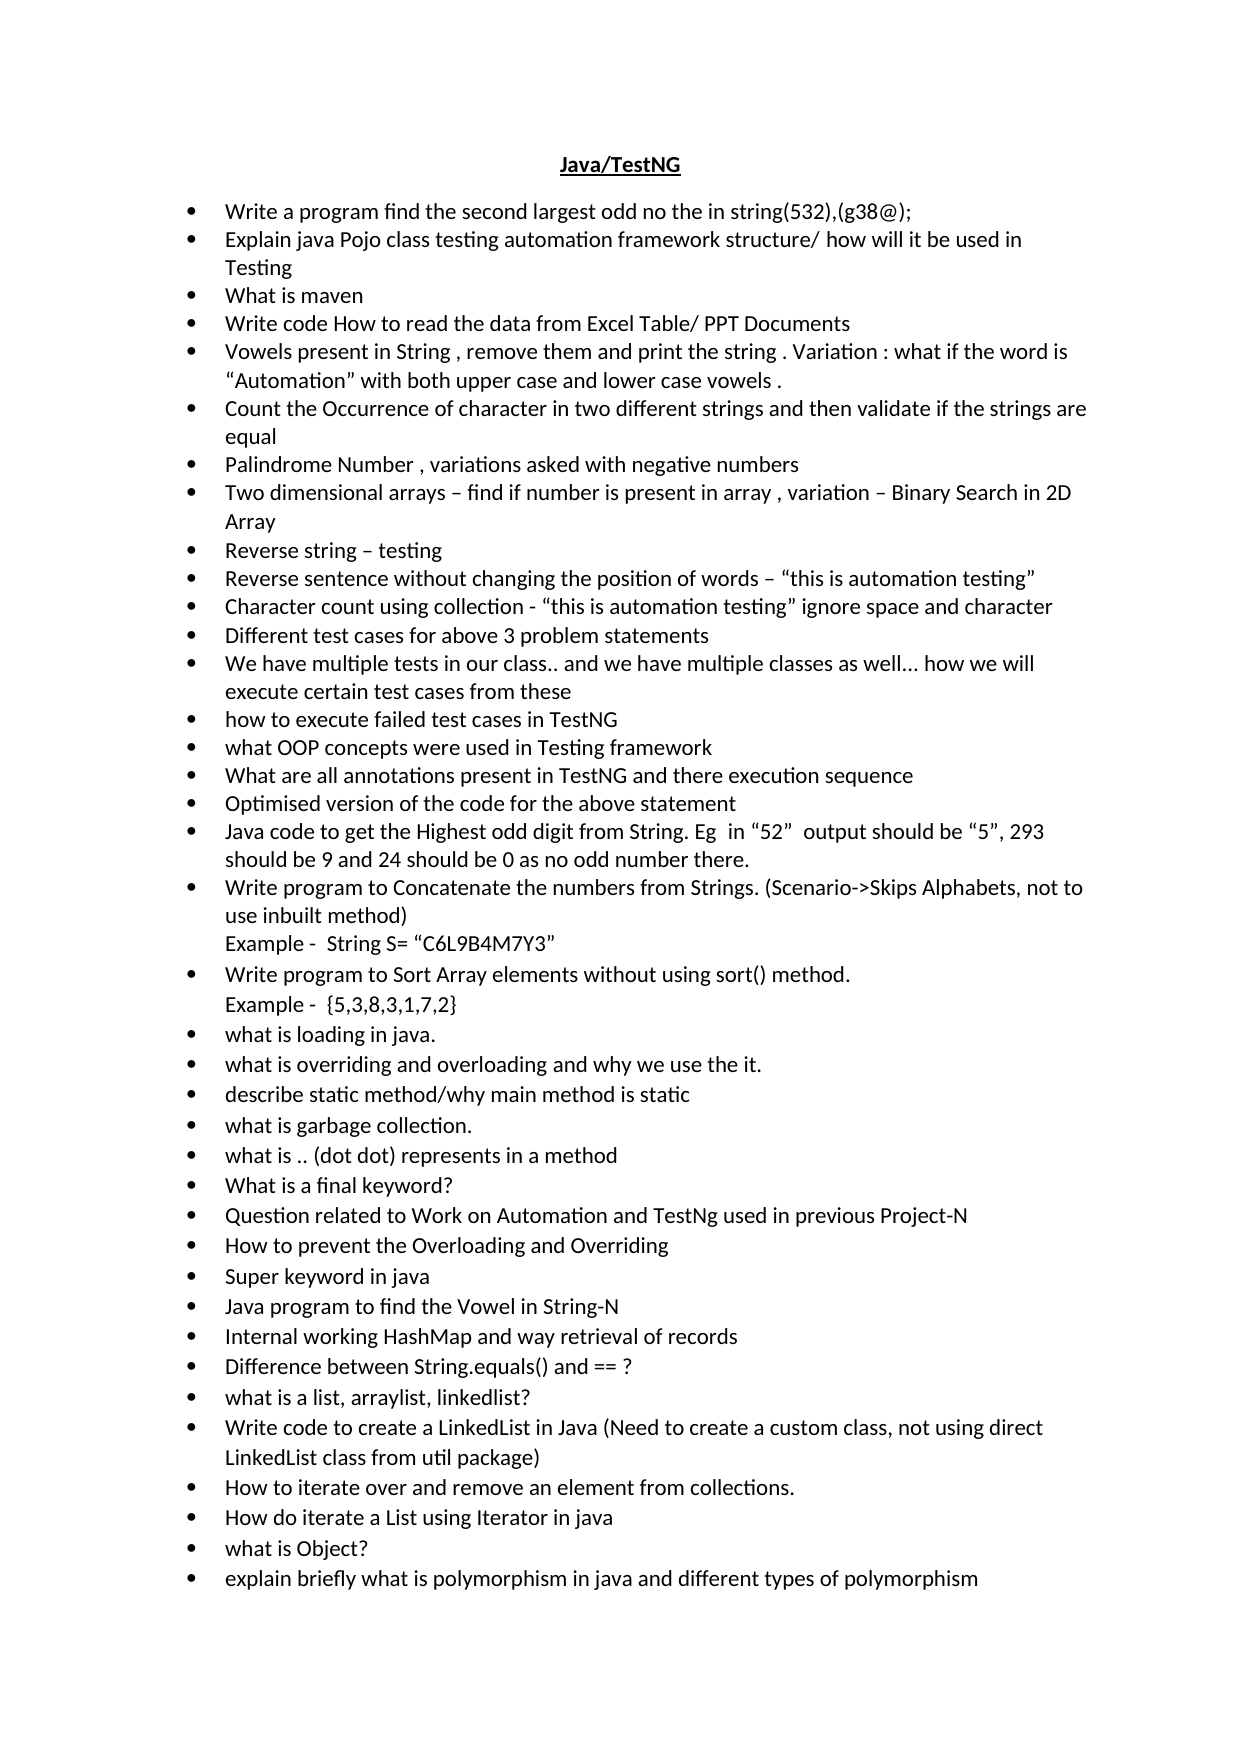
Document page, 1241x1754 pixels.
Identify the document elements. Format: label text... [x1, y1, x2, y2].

list What are all annotations present in TestNG and there execution sequence [187, 761, 1090, 789]
list what OOP concepts were used in Testing framework [187, 733, 1090, 761]
list Reverse sentence without changing the position of words – “this is automation testing” [187, 564, 1090, 592]
list We have multiple tests in our class.. and we have multiple classes as well... how we will execute certain test cases from these [187, 649, 1090, 705]
list what is loading in java. [187, 1020, 1090, 1048]
list Example - String S= “C6L9B4M7Y3” [225, 929, 1090, 958]
text Java/TestNG [150, 150, 1090, 178]
list Vowels present in String , remove them and print the string . Variation : what if the word is “Automation” with both upper case and lower case vowels . [187, 337, 1090, 394]
list what is .. (dot dot) represents in a method [187, 1141, 1090, 1169]
list Java program to find the Vowel in String-N [187, 1292, 1090, 1320]
list What is a final keyword? [187, 1171, 1090, 1199]
list What is maven [187, 281, 1090, 309]
list Optimised version of the code for the above statement [187, 789, 1090, 817]
list what is overriding and overloading and why we use the it. [187, 1050, 1090, 1078]
list How do iterate a List using Iterator in java [187, 1503, 1090, 1532]
list Different test cases for above 3 problem statements [187, 620, 1090, 649]
list Palindrome Number , variations asked with negative numbers [187, 450, 1090, 478]
list explain briefly what is polymorphism in java and different types of polymorphism [187, 1564, 1090, 1592]
list Write code How to read the data from Excel Table/ PPT Documents [187, 309, 1090, 337]
list Super keyword in java [187, 1262, 1090, 1290]
list Question related to Work on Automation and TestNg used in previous Project-N [187, 1201, 1090, 1229]
list what is a list, arraylist, linkedlist? [187, 1383, 1090, 1411]
list Explain java Pojo class testing automation framework structure/ how will it be used in Testing [187, 225, 1090, 281]
list what is Object? [187, 1534, 1090, 1562]
list describe static method/why main method is static [187, 1081, 1090, 1109]
list Difference between String.equals() and == ? [187, 1352, 1090, 1381]
list How to iterate over and remove an element from collections. [187, 1473, 1090, 1501]
list Write program to Concatenate the numbers from Strings. (Scenario->Skips Alphabets, not to use inbuilt method) [187, 873, 1090, 929]
list Write code to create a LinkedList in Java (Need to create a custom class, not using direct LinkedList class from util package) [187, 1413, 1090, 1471]
list how to execute failed test cases in TestNG [187, 705, 1090, 733]
list what is garbage collection. [187, 1111, 1090, 1139]
list Write program to Sort Array elements without using sort() method. [187, 960, 1090, 988]
list Write a program find the second largest odd no the in string(532),(g38@); [187, 197, 1090, 225]
list Two dimensional arrays – find if number is present in array , variation – Binary Search in 2D Array [187, 478, 1090, 535]
list Java code to get the Highest odd digit from String. Eg in “52” output should be “5”, 293 should be 9 and 24 should be 0 as no odd number there. [187, 817, 1090, 873]
list Reverse string – testing [187, 535, 1090, 564]
list Internal working HashMap and way retrieval of records [187, 1322, 1090, 1350]
list Character count using collection - “this is automation testing” ignore space and character [187, 592, 1090, 620]
list How to prevent the Overloading and Overriding [187, 1232, 1090, 1260]
list Count the Occurrence of character in two different strings and then validate if the strings are equal [187, 394, 1090, 450]
list Example - {5,3,8,3,1,7,2} [225, 990, 1090, 1018]
